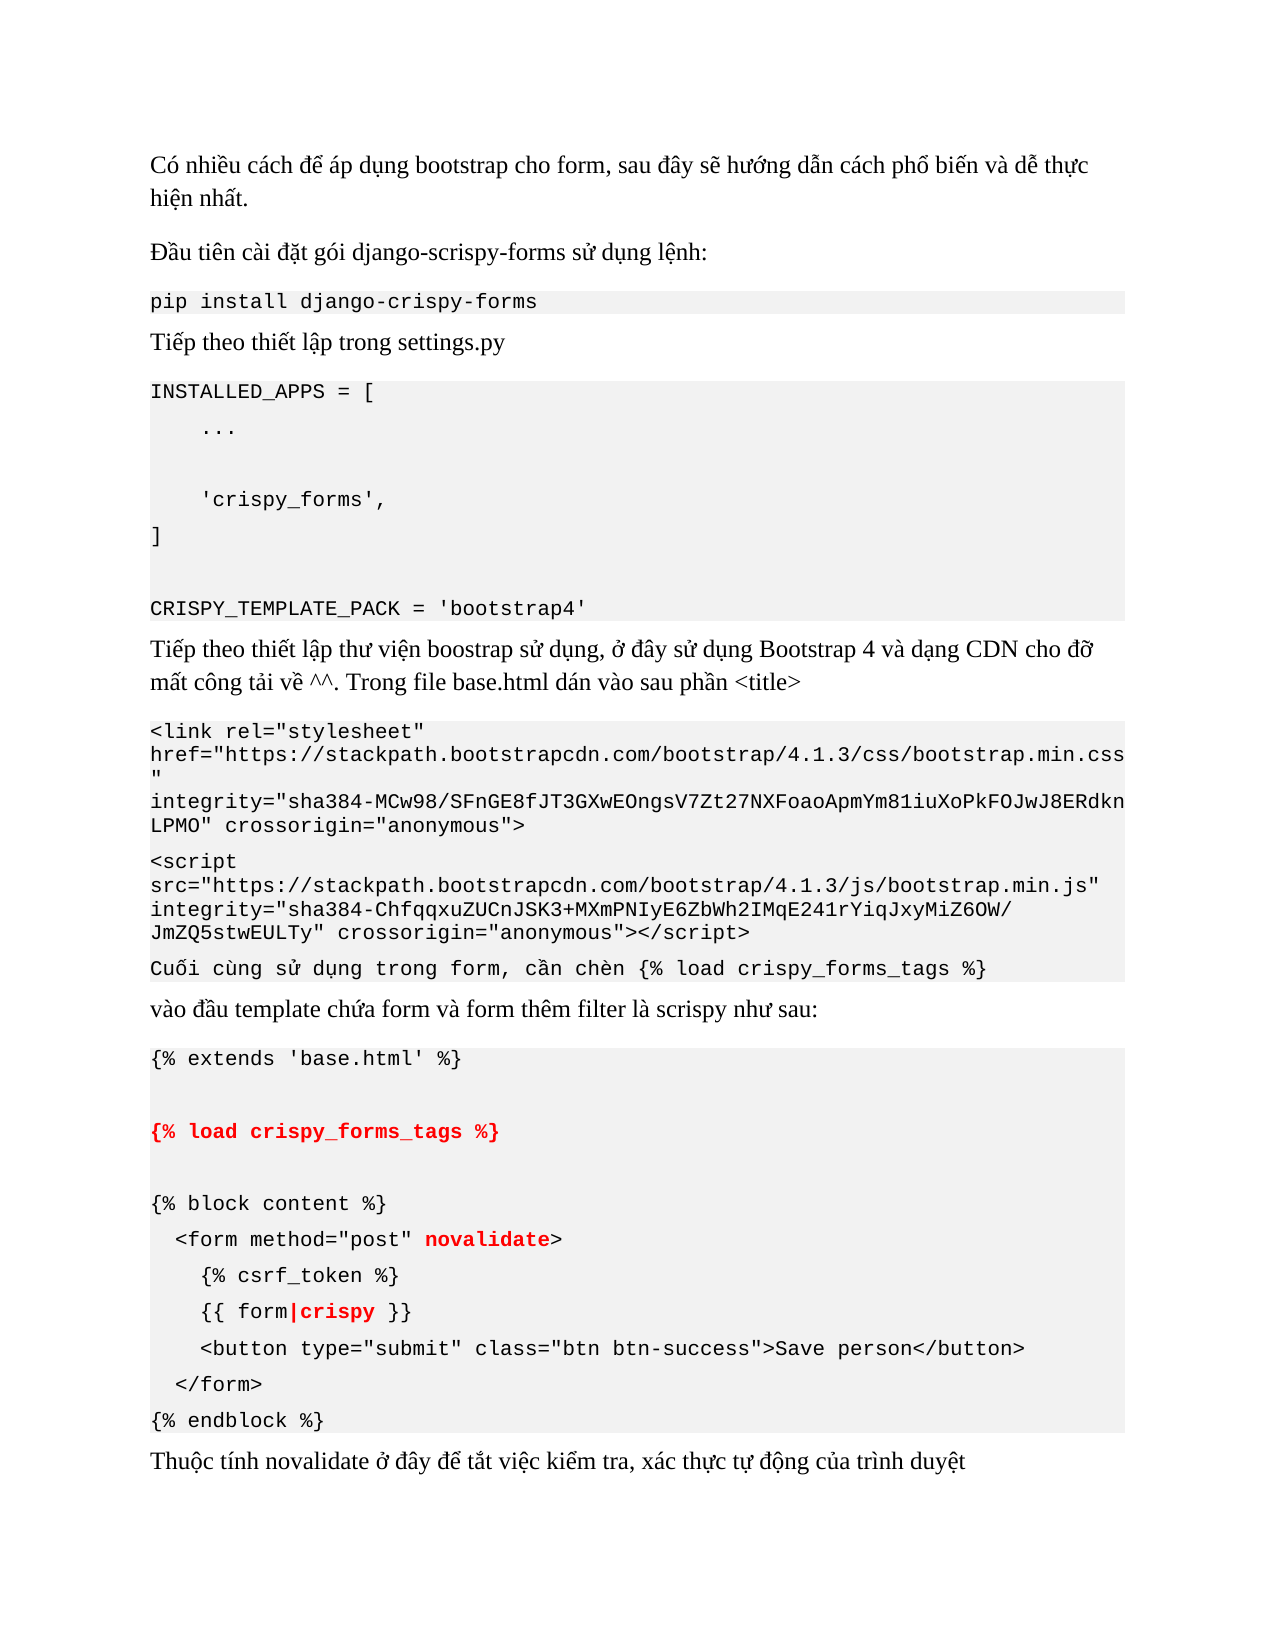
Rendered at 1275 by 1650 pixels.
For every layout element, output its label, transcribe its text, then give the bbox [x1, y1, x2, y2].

text ... [150, 417, 1125, 441]
text ] [150, 525, 1125, 549]
text <script src="https://stackpath.bootstrapcdn.com/bootstrap/4.1.3/js/bootstrap.min.js" integrity="sha384-ChfqqxuZUCnJSK3+MXmPNIyE6ZbWh2IMqE241rYiqJxyMiZ6OW/JmZQ5stwEULTy" crossorigin="anonymous"></script> [150, 851, 1125, 946]
text <form method="post" novalidate> [150, 1229, 1125, 1253]
text pip install django-crispy-forms [150, 291, 1125, 314]
text <link rel="stylesheet" href="https://stackpath.bootstrapcdn.com/bootstrap/4.1.3/css/bootstrap.min.css" integrity="sha384-MCw98/SFnGE8fJT3GXwEOngsV7Zt27NXFoaoApmYm81iuXoPkFOJwJ8ERdknLPMO" crossorigin="anonymous"> [150, 721, 1125, 839]
text {% endblock %} [150, 1410, 1125, 1433]
text Cuối cùng sử dụng trong form, cần chèn {% load crispy_forms_tags %} [150, 958, 1125, 982]
text <button type="submit" class="btn btn-success">Save person</button> [150, 1338, 1125, 1361]
text {% load crispy_forms_tags %} [150, 1121, 1125, 1144]
text Thuộc tính novalidate ở đây để tắt việc kiểm tra, xác thực tự động của trình duyệt [150, 1446, 1125, 1475]
text {% csrf_token %} [150, 1265, 1125, 1289]
text Tiếp theo thiết lập thư viện boostrap sử dụng, ở đây sử dụng Bootstrap 4 và dạng CDN cho đỡ mất công tải về ^^. Trong file base.html dán vào sau phần <title> [150, 634, 1125, 696]
text {% extends 'base.html' %} [150, 1048, 1125, 1072]
text CRISPY_TEMPLATE_PACK = 'bootstrap4' [150, 598, 1125, 621]
text INSTALLED_APPS = [ [150, 381, 1125, 404]
text </form> [150, 1374, 1125, 1397]
text vào đầu template chứa form và form thêm filter là scrispy như sau: [150, 994, 1125, 1023]
text Đầu tiên cài đặt gói django-scrispy-forms sử dụng lệnh: [150, 237, 1125, 266]
text 'crispy_forms', [150, 489, 1125, 513]
text {% block content %} [150, 1193, 1125, 1217]
text {{ form|crispy }} [150, 1301, 1125, 1325]
text Có nhiều cách để áp dụng bootstrap cho form, sau đây sẽ hướng dẫn cách phổ biến và dễ thực hiện nhất. [150, 150, 1125, 212]
text Tiếp theo thiết lập trong settings.py [150, 327, 1125, 356]
